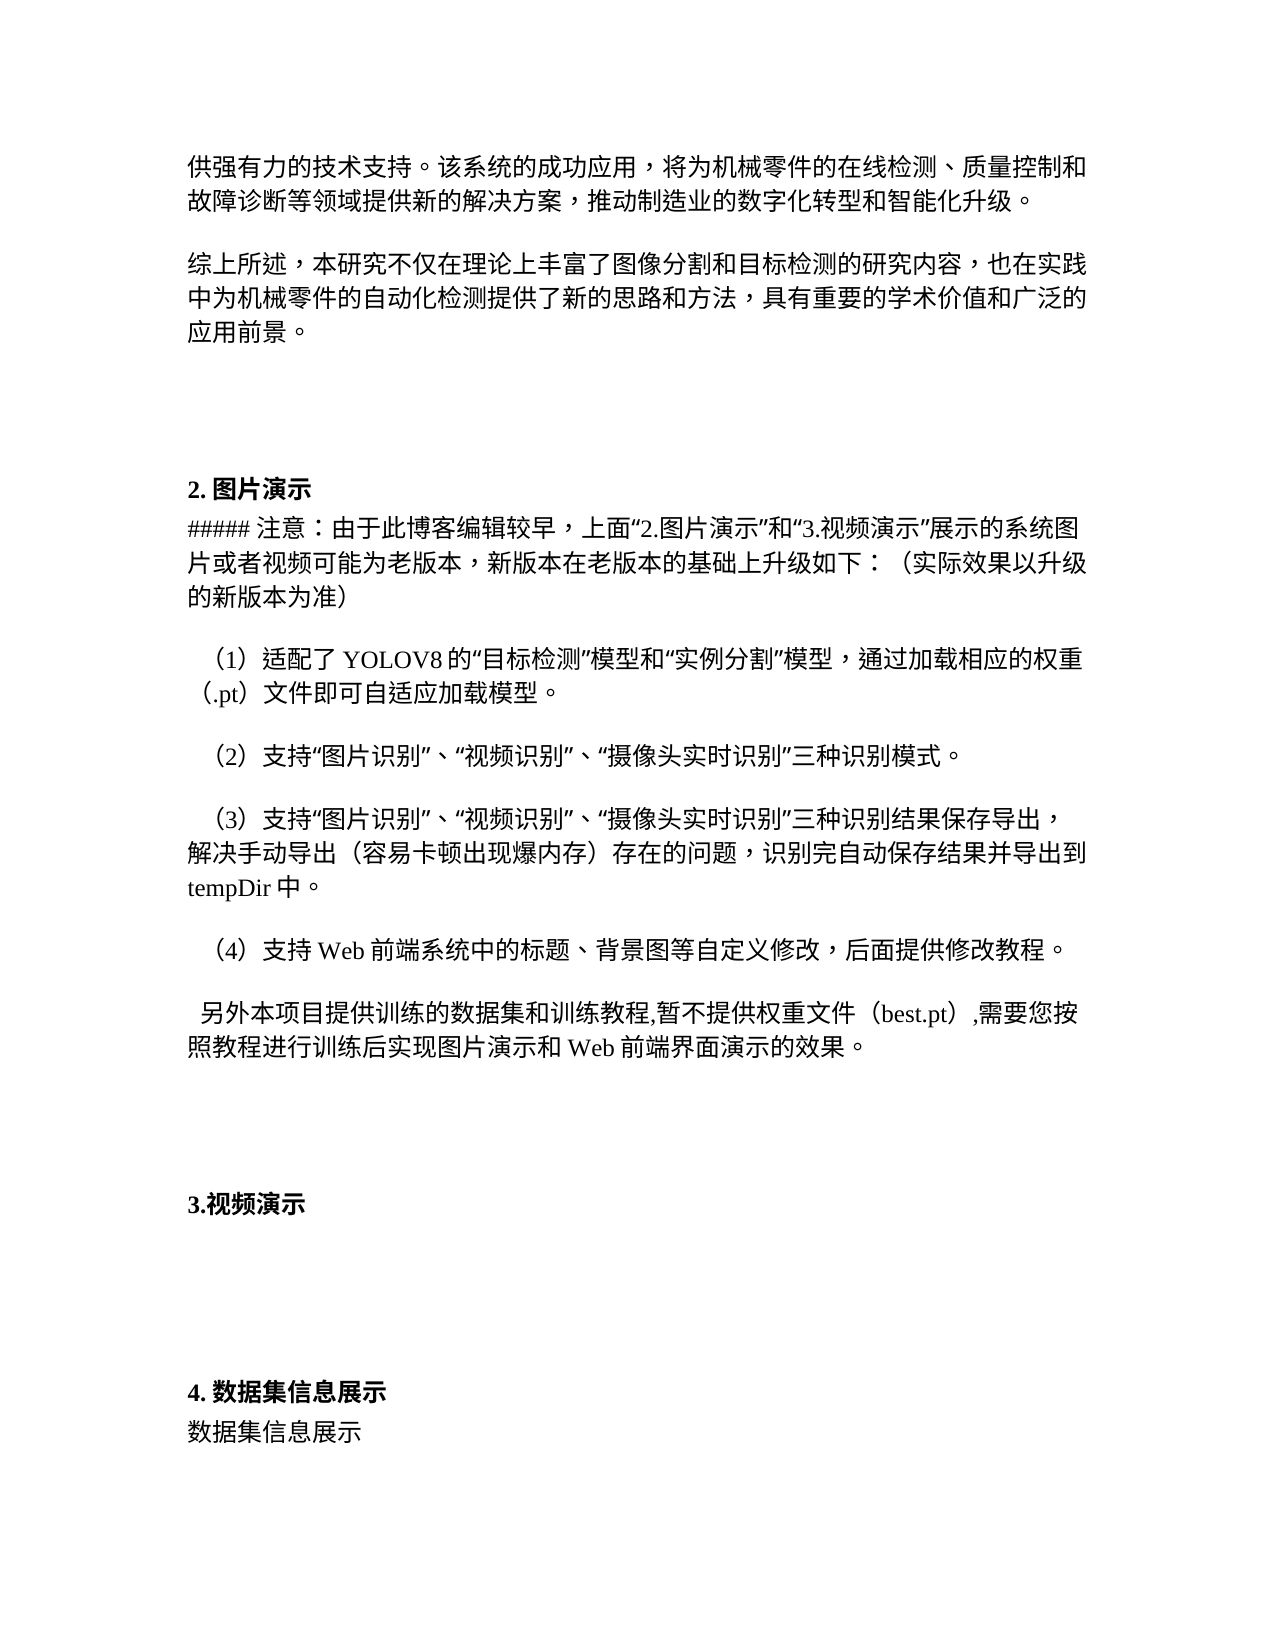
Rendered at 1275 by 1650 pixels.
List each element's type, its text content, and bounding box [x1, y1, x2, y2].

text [187, 150, 1087, 349]
subtitle 3.视频演示 [187, 1187, 1087, 1221]
text ##### 注意：由于此博客编辑较早，上面“2.图片演示”和“3.视频演示”展示的系统图片或者视频可能为老版本，新版本在老版本的基础上升级如下：（实际效果以升级的新版本为准） （1）适配了YOLOV8的“目标检测”模型和“实例分割”模型，通过加载相应的权重（.pt）文件即可自适应加载模型。 （2）支持“图片识别”、“视频识别”、“摄像头实时识别”三种识别模式。 （3）支持“图片识别”、“视频识别”、“摄像头实时识别”三种识别结果保存导出，解决手动导出（容易卡顿出现爆内存）存在的问题，识别完自动保存结果并导出到tempDir中。 （4）支持Web前端系统中的标题、背景图等自定义修改，后面提供修改教程。 另外本项目提供训练的数据集和训练教程,暂不提供权重文件（best.pt）,需要您按照教程进行训练后实现图片演示和Web前端界面演示的效果。 [187, 511, 1087, 1064]
subtitle 4. 数据集信息展示 [187, 1375, 1087, 1409]
subtitle 2. 图片演示 [187, 472, 1087, 506]
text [187, 1414, 1087, 1477]
